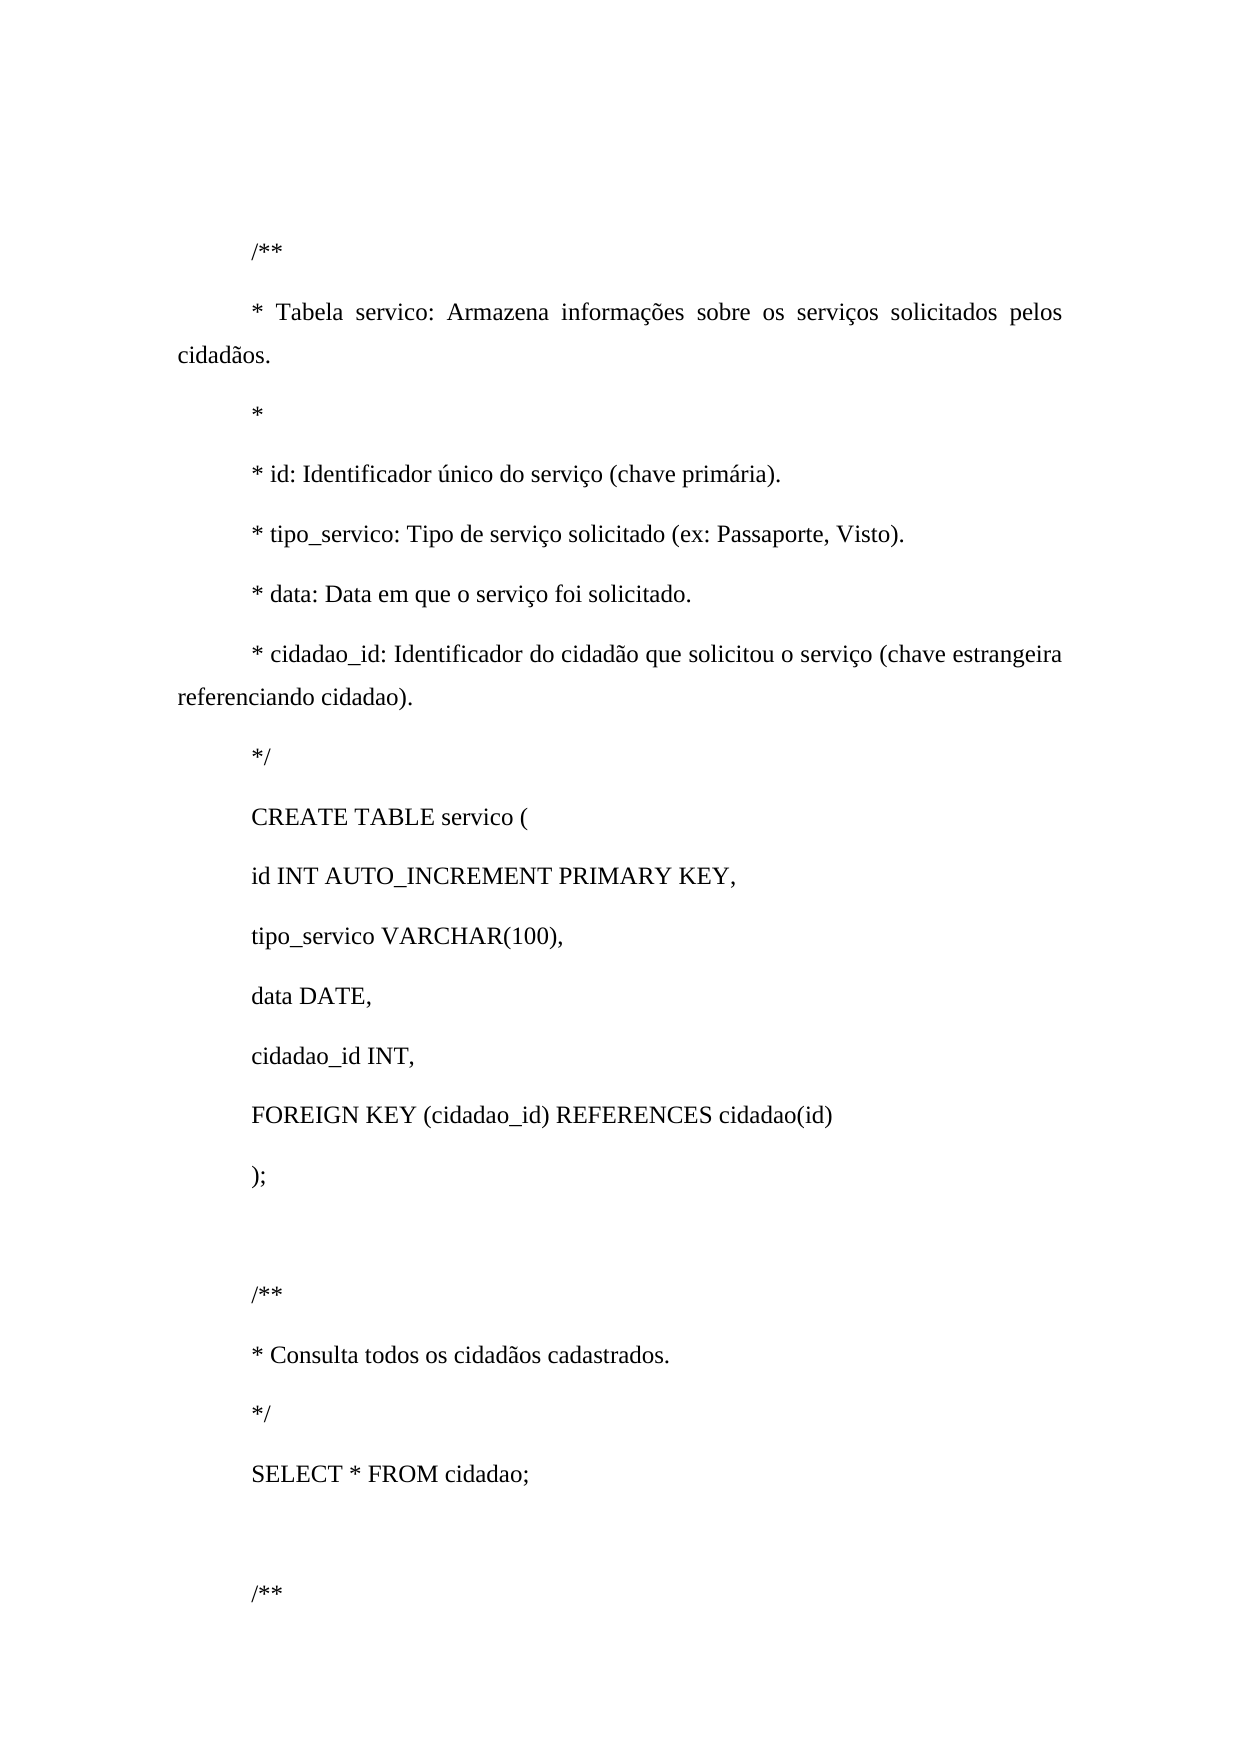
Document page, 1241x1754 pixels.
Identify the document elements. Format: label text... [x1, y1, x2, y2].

text cidadao_id INT, [177, 1041, 1063, 1069]
text * id: Identificador único do serviço (chave primária). [177, 459, 1063, 488]
text SELECT * FROM cidadao; [177, 1459, 1063, 1488]
text /** [177, 1579, 1063, 1608]
text * cidadao_id: Identificador do cidadão que solicitou o serviço (chave estrangeira referenciando cidadao). [177, 639, 1063, 711]
text tipo_servico VARCHAR(100), [177, 921, 1063, 950]
text */ [177, 742, 1063, 771]
text CREATE TABLE servico ( [177, 802, 1063, 830]
text /** [177, 1280, 1063, 1309]
text * data: Data em que o serviço foi solicitado. [177, 579, 1063, 608]
text data DATE, [177, 981, 1063, 1010]
text * Tabela servico: Armazena informações sobre os serviços solicitados pelos cidadãos. [177, 297, 1063, 369]
text * tipo_servico: Tipo de serviço solicitado (ex: Passaporte, Visto). [177, 519, 1063, 548]
text * [177, 400, 1063, 428]
text id INT AUTO_INCREMENT PRIMARY KEY, [177, 861, 1063, 890]
text FOREIGN KEY (cidadao_id) REFERENCES cidadao(id) [177, 1101, 1063, 1129]
text ); [177, 1160, 1063, 1189]
text */ [177, 1399, 1063, 1428]
text * Consulta todos os cidadãos cadastrados. [177, 1340, 1063, 1368]
text /** [177, 237, 1063, 266]
